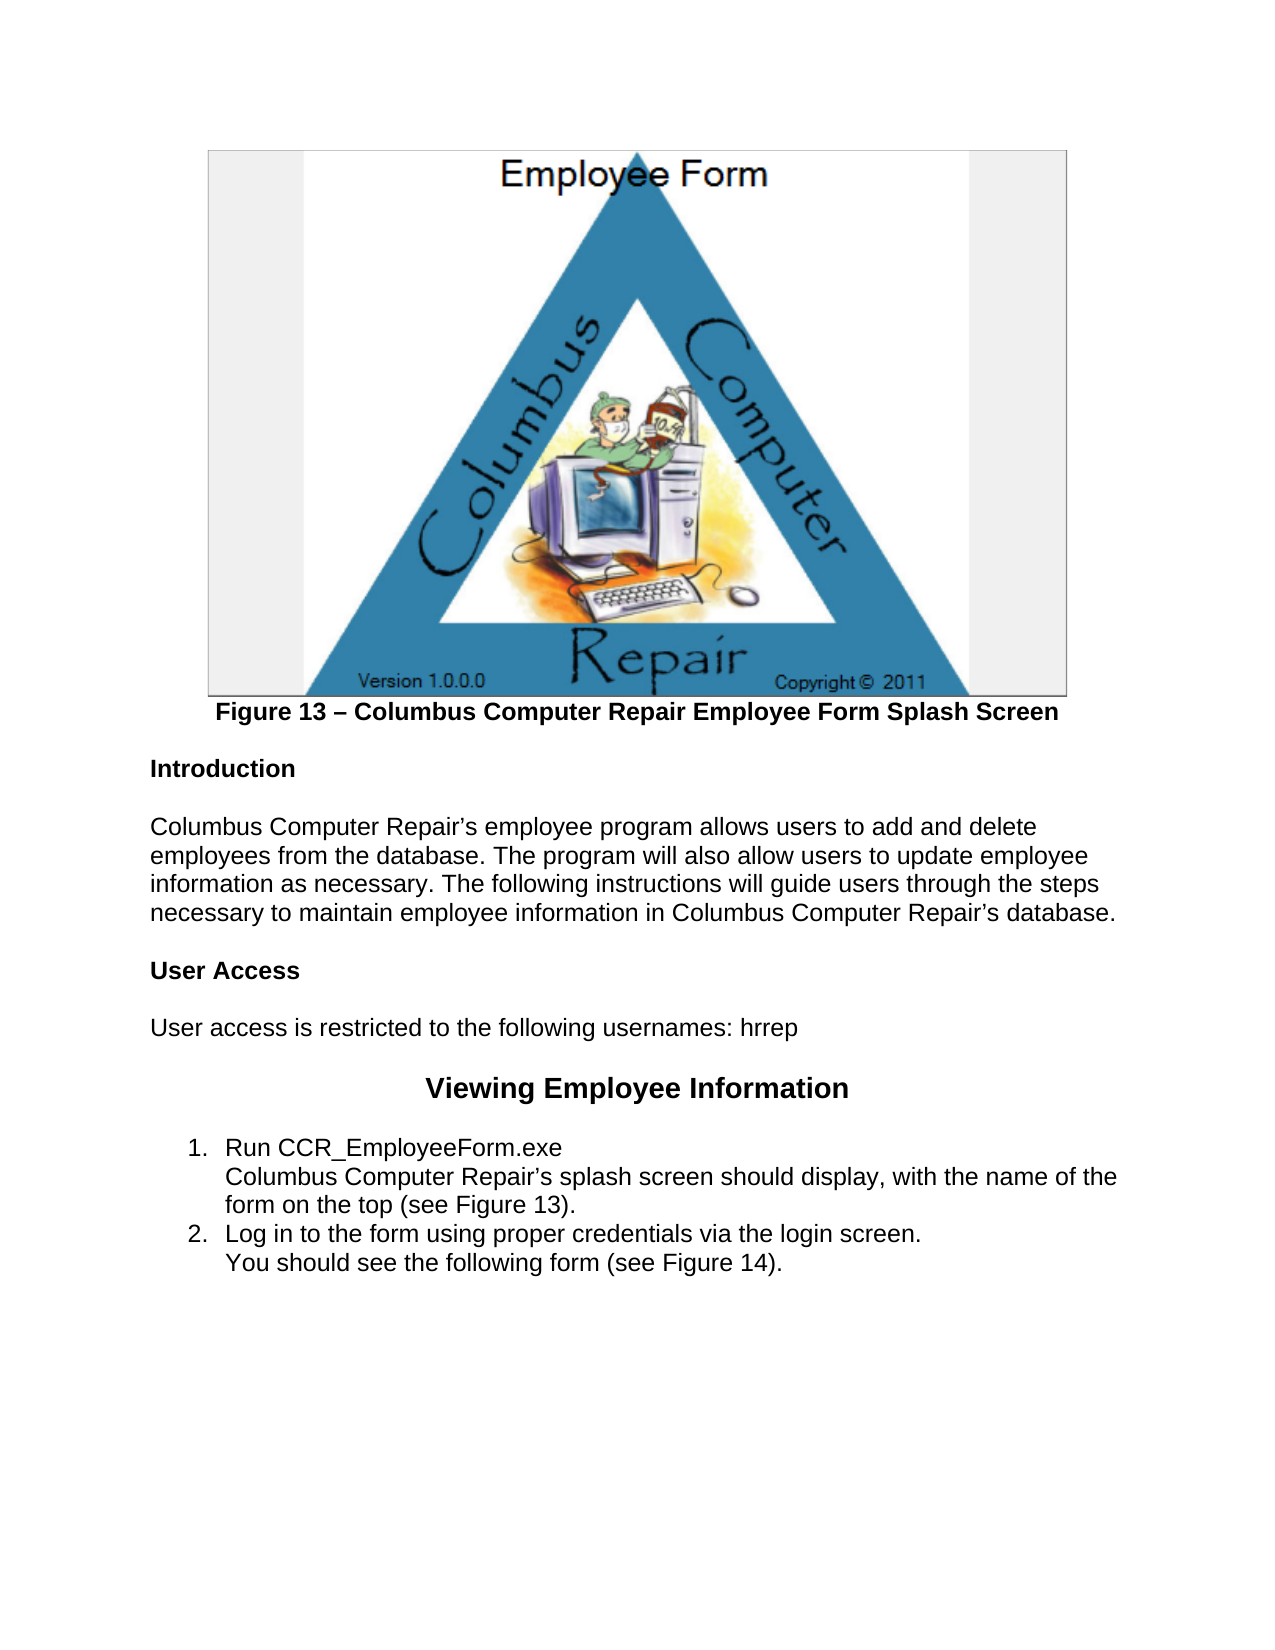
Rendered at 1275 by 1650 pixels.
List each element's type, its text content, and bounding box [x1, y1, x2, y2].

text Figure 13 – Columbus Computer Repair Employee Form Splash Screen [150, 697, 1125, 726]
text Columbus Computer Repair’s employee program allows users to add and delete employees from the database. The program will also allow users to update employee information as necessary. The following instructions will guide users through the steps necessary to maintain employee information in Columbus Computer Repair’s database. [150, 812, 1125, 927]
list Run CCR_EmployeeForm.exe [187, 1133, 1125, 1162]
list You should see the following form (see Figure 14). [225, 1248, 1125, 1277]
text Introduction [150, 754, 1125, 783]
text User Access [150, 956, 1125, 984]
list Log in to the form using proper credentials via the login screen. [187, 1219, 1125, 1248]
text User access is restricted to the following usernames: hrrep [150, 1013, 1125, 1042]
text Viewing Employee Information [150, 1071, 1125, 1104]
list Columbus Computer Repair’s splash screen should display, with the name of the form on the top (see Figure 13). [225, 1162, 1125, 1219]
picture [207, 150, 1068, 697]
